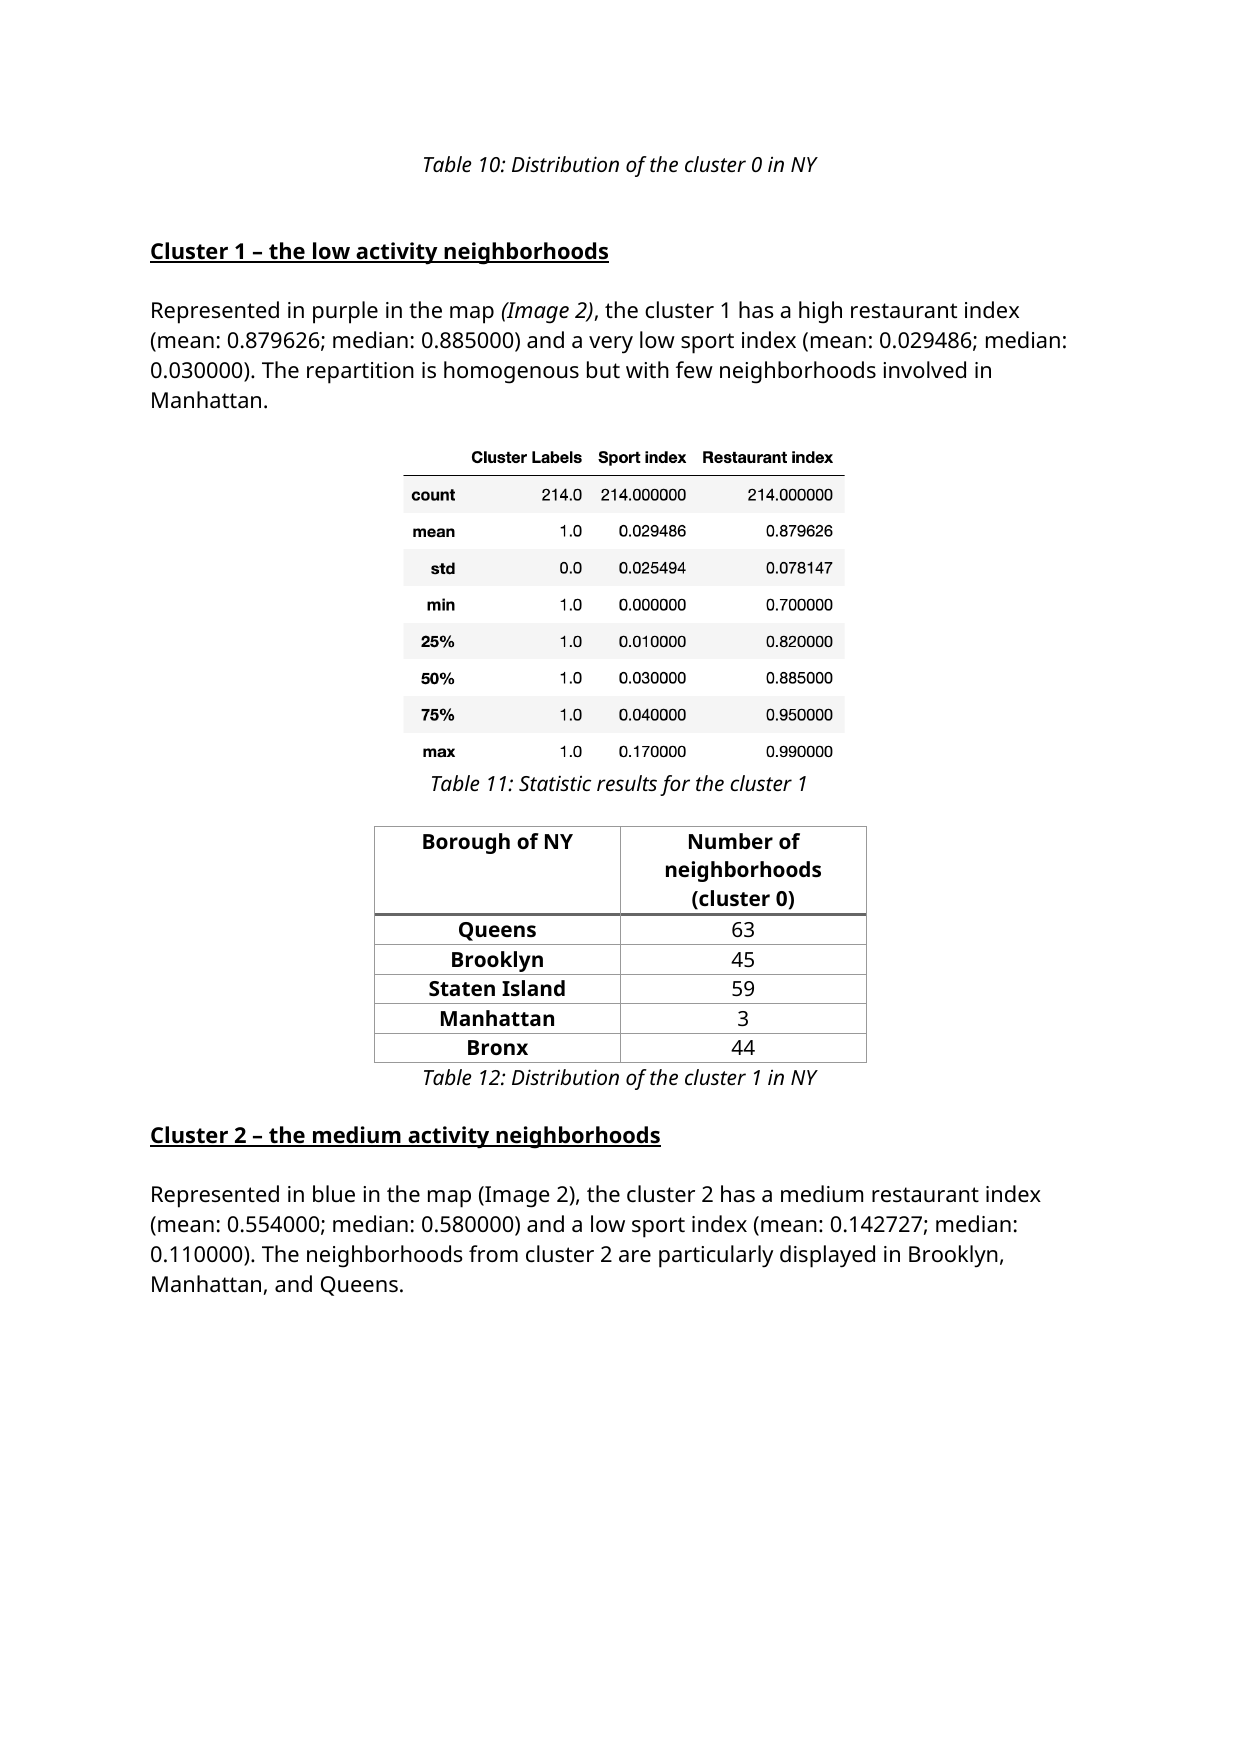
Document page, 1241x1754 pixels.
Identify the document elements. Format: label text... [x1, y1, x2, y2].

table_cell 59 [621, 975, 866, 1003]
text Table 11: Statistic results for the cluster 1 [150, 769, 1090, 797]
picture [395, 443, 845, 769]
text Represented in purple in the map (Image 2), the cluster 1 has a high restaurant index (mean: 0.879626; median: 0.885000) and a very low sport index (mean: 0.029486; median: 0.030000). The repartition is homogenous but with few neighborhoods involved in Manhattan. [150, 296, 1090, 415]
text Represented in blue in the map (Image 2), the cluster 2 has a medium restaurant index (mean: 0.554000; median: 0.580000) and a low sport index (mean: 0.142727; median: 0.110000). The neighborhoods from cluster 2 are particularly displayed in Brooklyn, Manhattan, and Queens. [150, 1179, 1090, 1299]
table_cell Staten Island [375, 975, 620, 1003]
table_cell 45 [621, 945, 866, 973]
table_cell 3 [621, 1004, 866, 1032]
text Cluster 1 – the low activity neighborhoods [150, 236, 1090, 266]
table_cell Bronx [375, 1034, 620, 1062]
table_cell Manhattan [375, 1004, 620, 1032]
text Table 10: Distribution of the cluster 0 in NY [150, 150, 1090, 178]
table_cell Queens [375, 916, 620, 944]
text Cluster 2 – the medium activity neighborhoods [150, 1120, 1090, 1150]
table_header Number of neighborhoods (cluster 0) [621, 827, 866, 912]
table_cell 63 [621, 916, 866, 944]
text Table 12: Distribution of the cluster 1 in NY [150, 1063, 1090, 1091]
table_cell 44 [621, 1034, 866, 1062]
table_header Borough of NY [375, 827, 620, 912]
table_cell Brooklyn [375, 945, 620, 973]
